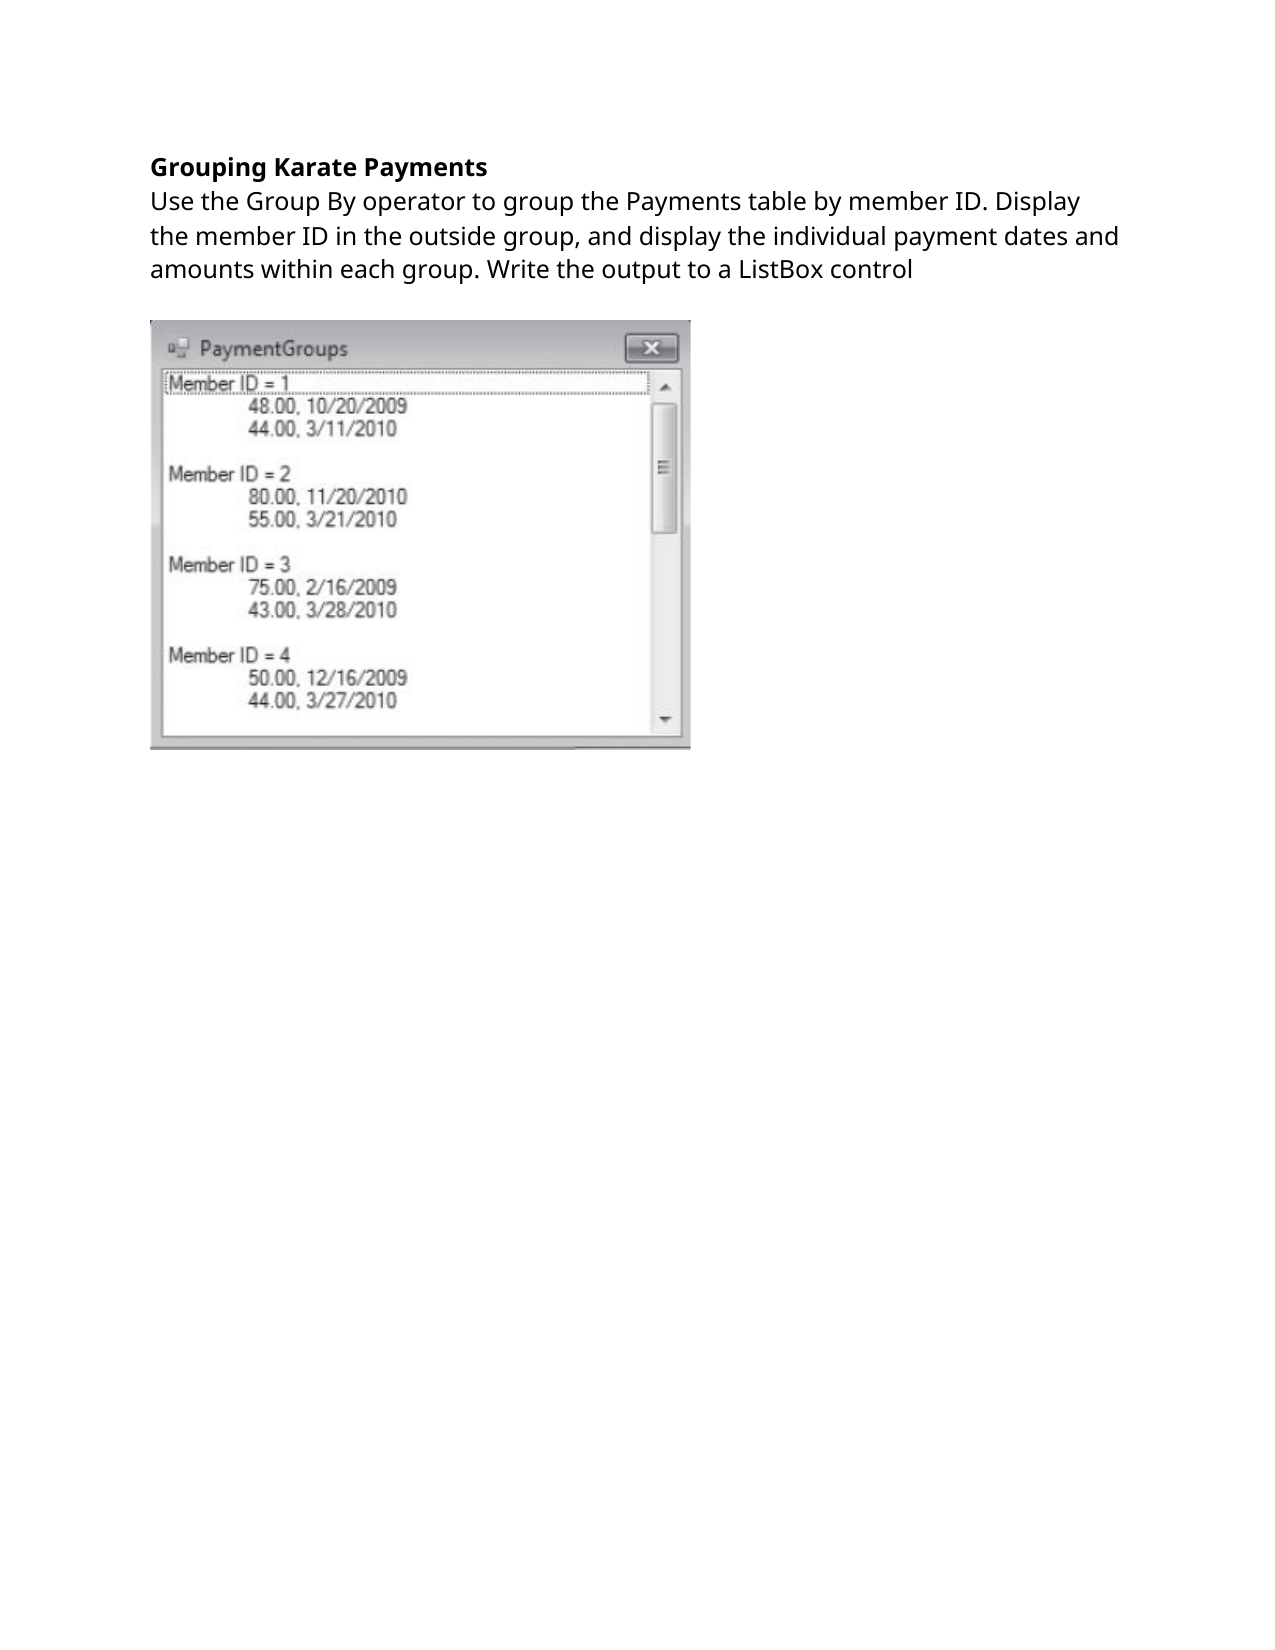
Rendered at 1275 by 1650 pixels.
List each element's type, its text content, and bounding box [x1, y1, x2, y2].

text Use the Group By operator to group the Payments table by member ID. Display the member ID in the outside group, and display the individual payment dates and amounts within each group. Write the output to a ListBox control [150, 184, 1125, 286]
picture [150, 320, 691, 750]
text Grouping Karate Payments [150, 150, 1125, 184]
